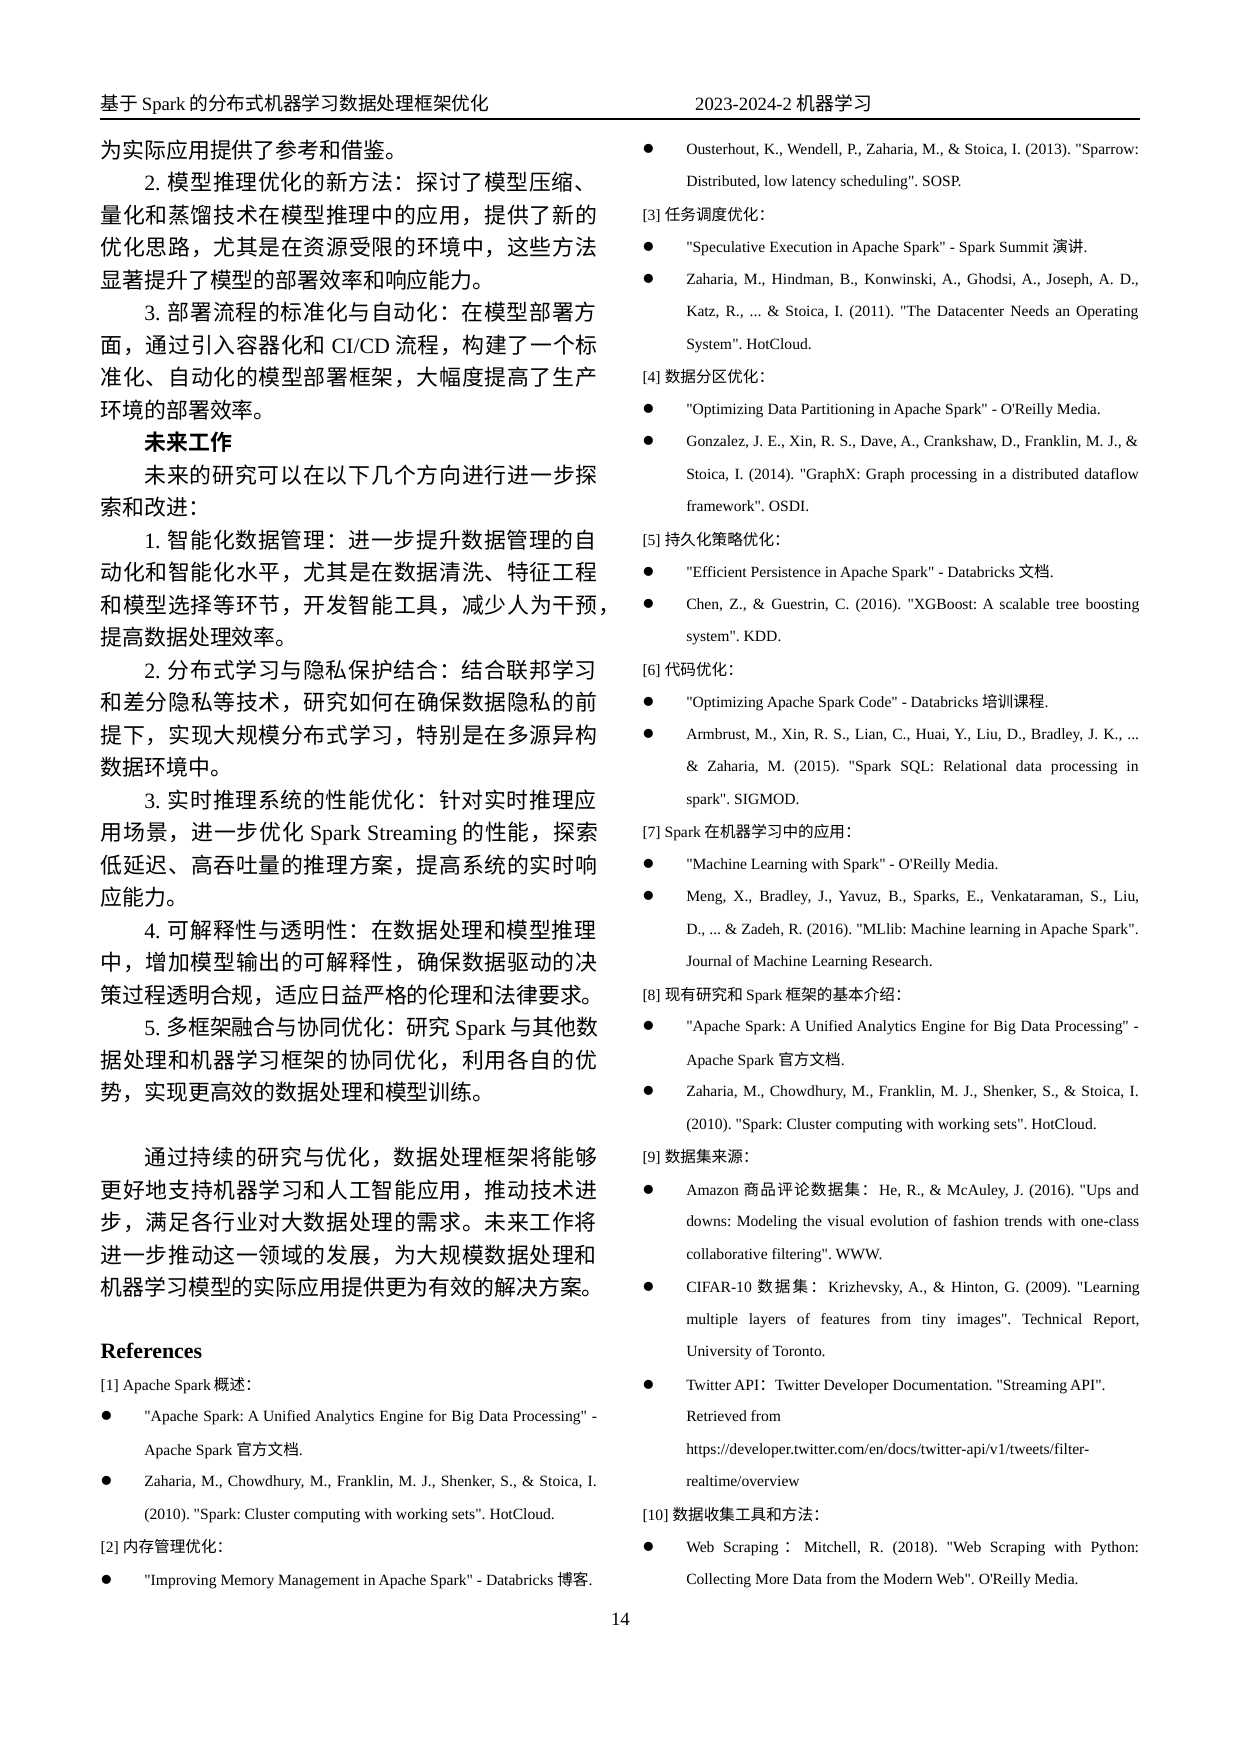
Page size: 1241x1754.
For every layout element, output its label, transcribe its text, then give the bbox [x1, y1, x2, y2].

text [4] 数据分区优化： [642, 360, 1140, 392]
list "Speculative Execution in Apache Spark" - Spark Summit演讲. [642, 230, 1140, 262]
list Meng, X., Bradley, J., Yavuz, B., Sparks, E., Venkataraman, S., Liu, D., ... & Zadeh, R. (2016). "MLlib: Machine learning in Apache Spark". Journal of Machine Learning Research. [642, 880, 1140, 977]
text References [100, 1335, 598, 1367]
text [5] 持久化策略优化： [642, 522, 1140, 555]
text 3. 部署流程的标准化与自动化：在模型部署方面，通过引入容器化和CI/CD流程，构建了一个标准化、自动化的模型部署框架，大幅度提高了生产环境的部署效率。 [100, 295, 598, 425]
list Zaharia, M., Chowdhury, M., Franklin, M. J., Shenker, S., & Stoica, I. (2010). "Spark: Cluster computing with working sets". HotCloud. [642, 1075, 1140, 1140]
text 1. 智能化数据管理：进一步提升数据管理的自动化和智能化水平，尤其是在数据清洗、特征工程和模型选择等环节，开发智能工具，减少人为干预，提高数据处理效率。 [100, 522, 598, 652]
text 4. 可解释性与透明性：在数据处理和模型推理中，增加模型输出的可解释性，确保数据驱动的决策过程透明合规，适应日益严格的伦理和法律要求。 [100, 912, 598, 1010]
list Chen, Z., & Guestrin, C. (2016). "XGBoost: A scalable tree boosting system". KDD. [642, 587, 1140, 652]
list Gonzalez, J. E., Xin, R. S., Dave, A., Crankshaw, D., Franklin, M. J., & Stoica, I. (2014). "GraphX: Graph processing in a distributed dataflow framework". OSDI. [642, 425, 1140, 522]
list "Optimizing Data Partitioning in Apache Spark" - O'Reilly Media. [642, 392, 1140, 425]
list "Improving Memory Management in Apache Spark" - Databricks博客. [100, 1562, 598, 1595]
text [8] 现有研究和Spark框架的基本介绍： [642, 977, 1140, 1010]
text [9] 数据集来源： [642, 1140, 1140, 1172]
list Web Scraping：Mitchell, R. (2018). "Web Scraping with Python: Collecting More Data from the Modern Web". O'Reilly Media. [642, 1530, 1140, 1595]
text 1. 优化策略的系统性验证：通过具体案例验证了多种优化策略在数据处理和模型训练中的效果，为实际应用提供了参考和借鉴。 [100, 132, 598, 165]
list Twitter API：Twitter Developer Documentation. "Streaming API". Retrieved from https://developer.twitter.com/en/docs/twitter-api/v1/tweets/filter-realtime/overview [642, 1367, 1140, 1497]
text [3] 任务调度优化： [642, 197, 1140, 230]
list "Optimizing Apache Spark Code" - Databricks培训课程. [642, 685, 1140, 717]
list Ousterhout, K., Wendell, P., Zaharia, M., & Stoica, I. (2013). "Sparrow: Distributed, low latency scheduling". SOSP. [642, 132, 1140, 197]
list Amazon商品评论数据集：He, R., & McAuley, J. (2016). "Ups and downs: Modeling the visual evolution of fashion trends with one-class collaborative filtering". WWW. [642, 1172, 1140, 1270]
list CIFAR-10数据集：Krizhevsky, A., & Hinton, G. (2009). "Learning multiple layers of features from tiny images". Technical Report, University of Toronto. [642, 1270, 1140, 1367]
list "Apache Spark: A Unified Analytics Engine for Big Data Processing" - Apache Spark 官方文档. [642, 1010, 1140, 1075]
list Zaharia, M., Chowdhury, M., Franklin, M. J., Shenker, S., & Stoica, I. (2010). "Spark: Cluster computing with working sets". HotCloud. [100, 1465, 598, 1530]
list Armbrust, M., Xin, R. S., Lian, C., Huai, Y., Liu, D., Bradley, J. K., ... & Zaharia, M. (2015). "Spark SQL: Relational data processing in spark". SIGMOD. [642, 717, 1140, 815]
list "Apache Spark: A Unified Analytics Engine for Big Data Processing" - Apache Spark 官方文档. [100, 1400, 598, 1465]
text 未来的研究可以在以下几个方向进行进一步探索和改进： [100, 457, 598, 522]
list Zaharia, M., Hindman, B., Konwinski, A., Ghodsi, A., Joseph, A. D., Katz, R., ... & Stoica, I. (2011). "The Datacenter Needs an Operating System". HotCloud. [642, 262, 1140, 360]
text [10] 数据收集工具和方法： [642, 1497, 1140, 1530]
list "Efficient Persistence in Apache Spark" - Databricks文档. [642, 555, 1140, 587]
text [2] 内存管理优化： [100, 1530, 598, 1562]
text 2. 模型推理优化的新方法：探讨了模型压缩、量化和蒸馏技术在模型推理中的应用，提供了新的优化思路，尤其是在资源受限的环境中，这些方法显著提升了模型的部署效率和响应能力。 [100, 165, 598, 295]
text [7] Spark在机器学习中的应用： [642, 815, 1140, 847]
text [6] 代码优化： [642, 652, 1140, 685]
list "Machine Learning with Spark" - O'Reilly Media. [642, 847, 1140, 880]
text 未来工作 [100, 425, 598, 457]
text 2. 分布式学习与隐私保护结合：结合联邦学习和差分隐私等技术，研究如何在确保数据隐私的前提下，实现大规模分布式学习，特别是在多源异构数据环境中。 [100, 652, 598, 782]
text [1] Apache Spark概述： [100, 1367, 598, 1400]
text 5. 多框架融合与协同优化：研究Spark与其他数据处理和机器学习框架的协同优化，利用各自的优势，实现更高效的数据处理和模型训练。 [100, 1010, 598, 1107]
text 3. 实时推理系统的性能优化：针对实时推理应用场景，进一步优化Spark Streaming的性能，探索低延迟、高吞吐量的推理方案，提高系统的实时响应能力。 [100, 782, 598, 912]
text 通过持续的研究与优化，数据处理框架将能够更好地支持机器学习和人工智能应用，推动技术进步，满足各行业对大数据处理的需求。未来工作将进一步推动这一领域的发展，为大规模数据处理和机器学习模型的实际应用提供更为有效的解决方案。 [100, 1140, 598, 1302]
